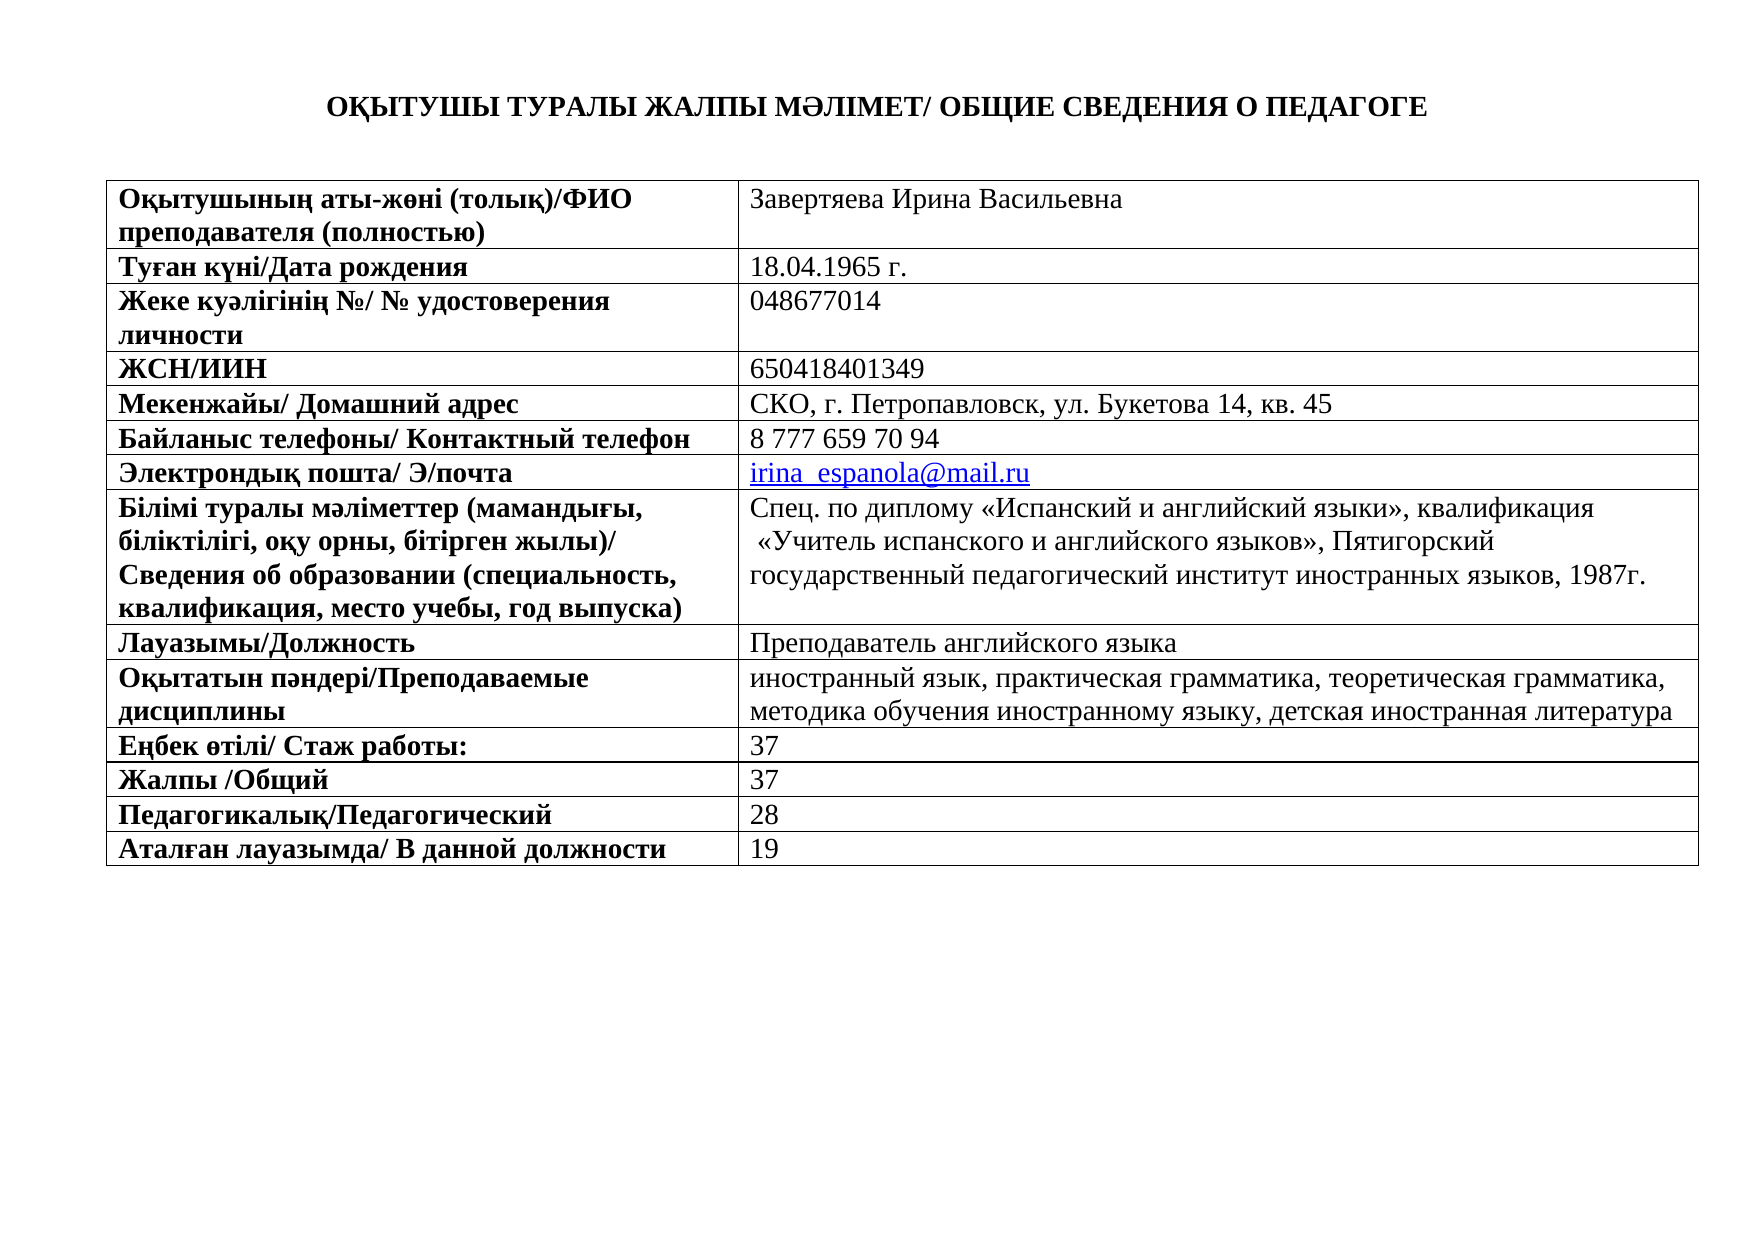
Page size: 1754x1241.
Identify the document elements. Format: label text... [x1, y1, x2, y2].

table_cell Жалпы /Общий [107, 763, 738, 796]
table_cell Лауазымы/Должность [107, 625, 738, 659]
table_cell 28 [739, 797, 1698, 831]
table_cell Туған күні/Дата рождения [107, 249, 738, 282]
table_cell 37 [739, 763, 1698, 796]
table_cell 37 [739, 728, 1698, 761]
table_cell 048677014 [739, 284, 1698, 351]
table_cell Спец. по диплому «Испанский и английский языки», квалификация «Учитель испанского и английского языков», Пятигорский государственный педагогический институт иностранных языков, 1987г. [739, 490, 1698, 624]
text ОҚЫТУШЫ ТУРАЛЫ ЖАЛПЫ МӘЛІМЕТ/ ОБЩИЕ СВЕДЕНИЯ О ПЕДАГОГЕ [118, 89, 1636, 122]
table_cell irina_espanola@mail.ru [739, 455, 1698, 489]
table_header Завертяева Ирина Васильевна [739, 181, 1698, 248]
table_cell Преподаватель английского языка [739, 625, 1698, 659]
table_cell 18.04.1965 г. [739, 249, 1698, 282]
table_cell 650418401349 [739, 352, 1698, 385]
table_header Оқытушының аты-жөні (толық)/ФИО преподавателя (полностью) [107, 181, 738, 248]
table_cell Аталған лауазымда/ В данной должности [107, 832, 738, 865]
table_cell ЖСН/ИИН [107, 352, 738, 385]
table_cell Мекенжайы/ Домашний адрес [107, 386, 738, 420]
table_cell Жеке куәлігінің №/ № удостоверения личности [107, 284, 738, 351]
table_cell Электрондық пошта/ Э/почта [107, 455, 738, 489]
table_cell Еңбек өтілі/ Стаж работы: [107, 728, 738, 761]
table_cell Педагогикалық/Педагогический [107, 797, 738, 831]
table_cell иностранный язык, практическая грамматика, теоретическая грамматика, методика обучения иностранному языку, детская иностранная литература [739, 660, 1698, 727]
table_cell Оқытатын пәндері/Преподаваемые дисциплины [107, 660, 738, 727]
table_cell Байланыс телефоны/ Контактный телефон [107, 421, 738, 454]
table_cell СКО, г. Петропавловск, ул. Букетова 14, кв. 45 [739, 386, 1698, 420]
table_cell 19 [739, 832, 1698, 865]
table_cell Білімі туралы мәліметтер (мамандығы, біліктілігі, оқу орны, бітірген жылы)/ Сведения об образовании (специальность, квалификация, место учебы, год выпуска) [107, 490, 738, 624]
table_cell 8 777 659 70 94 [739, 421, 1698, 454]
